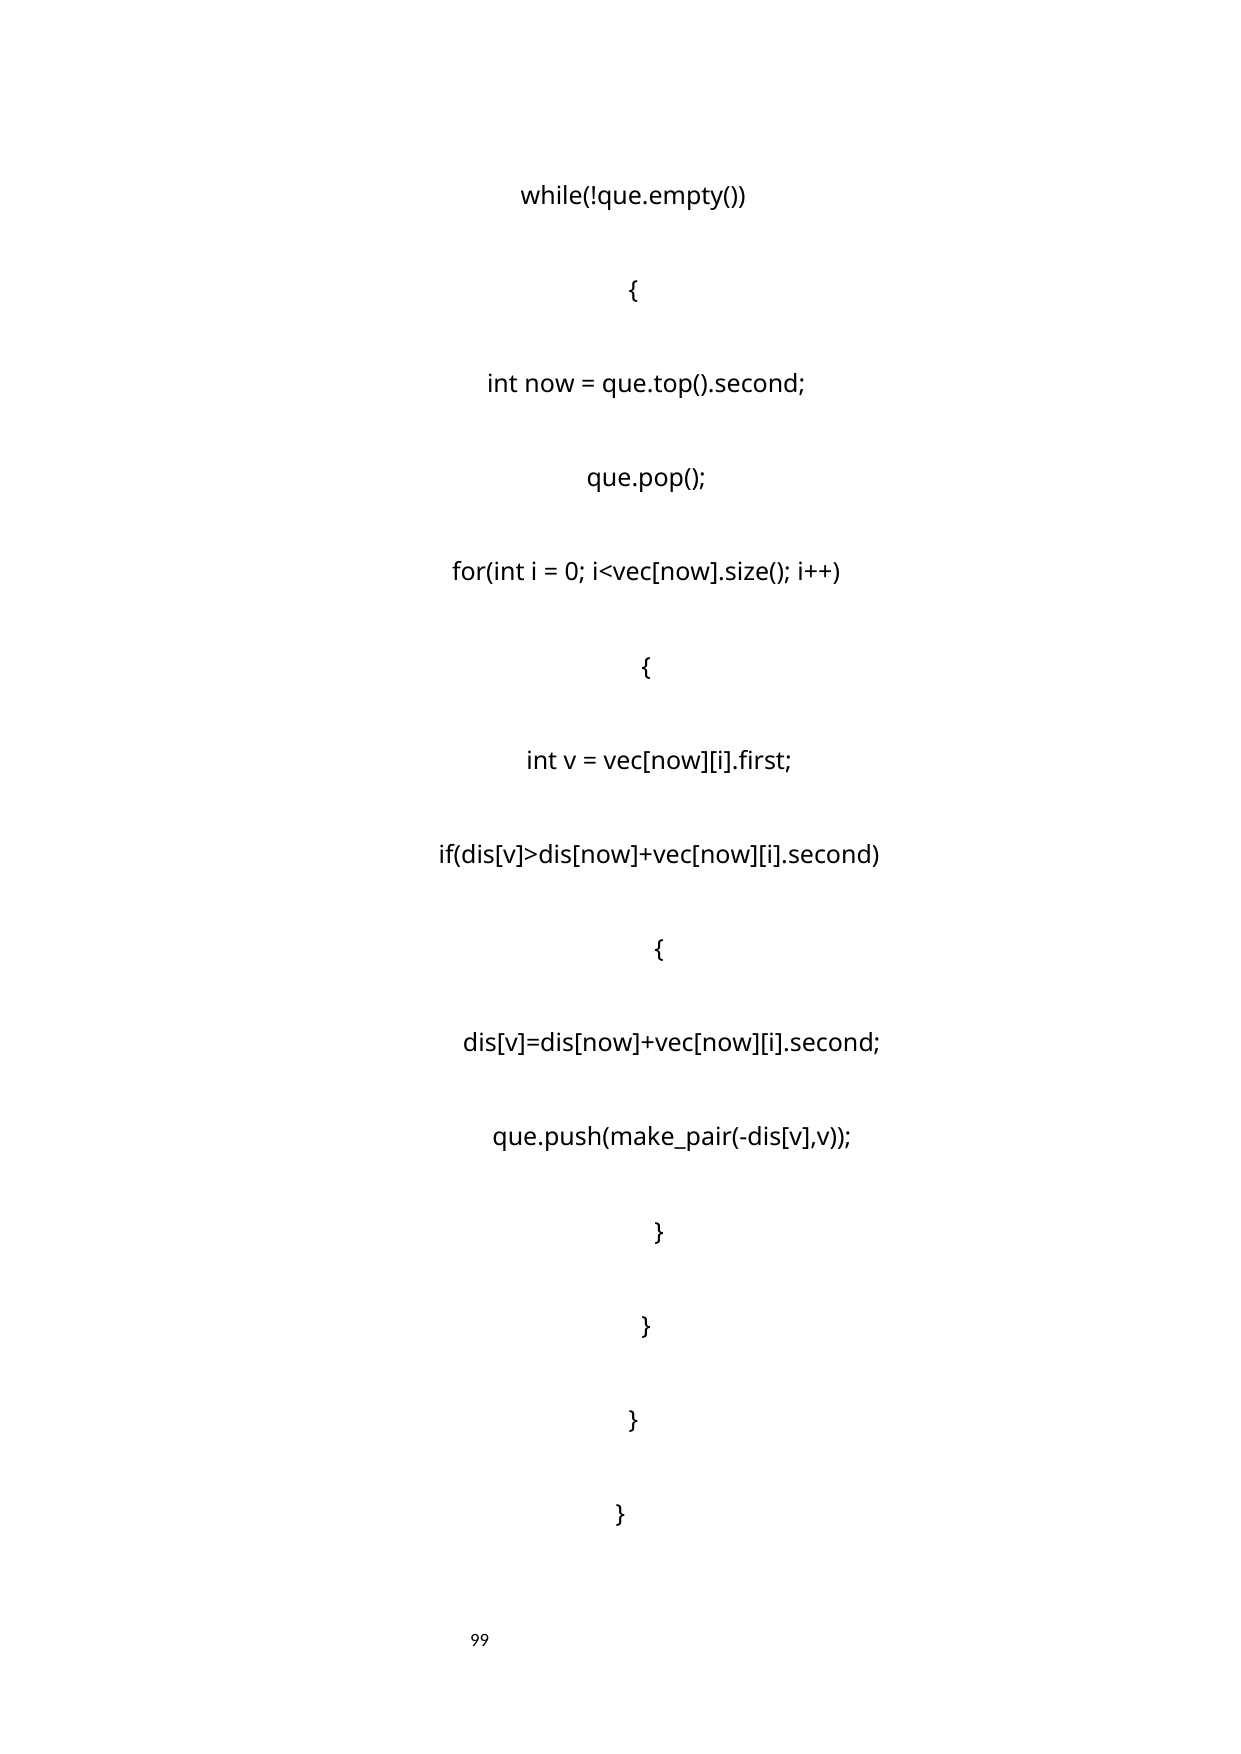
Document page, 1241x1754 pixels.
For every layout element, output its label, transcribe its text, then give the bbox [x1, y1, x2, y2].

text if(dis[v]>dis[now]+vec[now][i].second) [187, 821, 1053, 886]
text } [187, 1198, 1053, 1263]
text } [187, 1292, 1053, 1357]
text int v = vec[now][i].first; [187, 727, 1053, 792]
text int now = que.top().second; [187, 350, 1053, 415]
text que.pop(); [187, 444, 1053, 509]
text } [187, 1386, 1053, 1451]
text { [187, 256, 1053, 321]
text { [187, 633, 1053, 698]
text { [187, 915, 1053, 980]
text dis[v]=dis[now]+vec[now][i].second; [187, 1009, 1053, 1074]
text que.push(make_pair(-dis[v],v)); [187, 1104, 1053, 1169]
text } [187, 1480, 1053, 1545]
text for(int i = 0; i<vec[now].size(); i++) [187, 539, 1053, 604]
text while(!que.empty()) [187, 162, 1053, 227]
